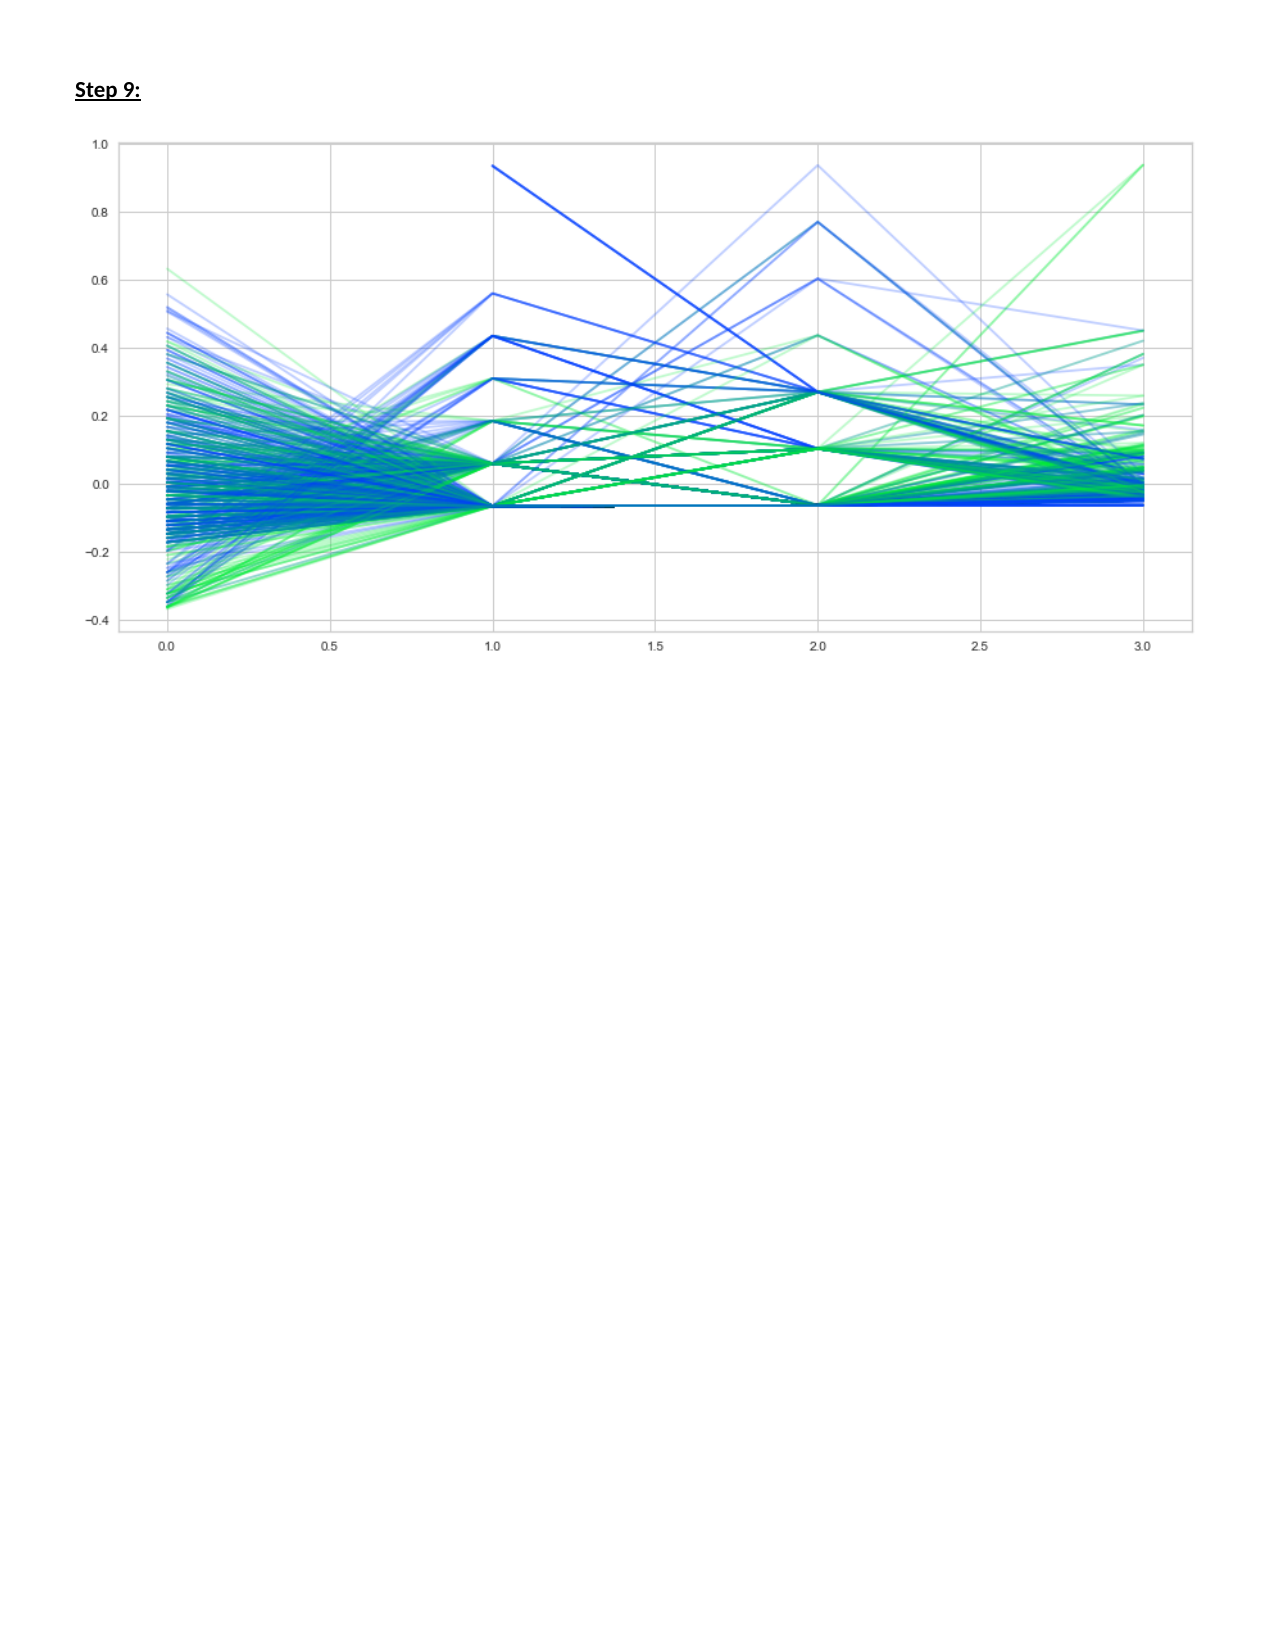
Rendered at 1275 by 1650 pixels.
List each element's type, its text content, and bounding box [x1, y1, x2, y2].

picture [75, 131, 1200, 661]
text Step 9: [75, 75, 1200, 103]
